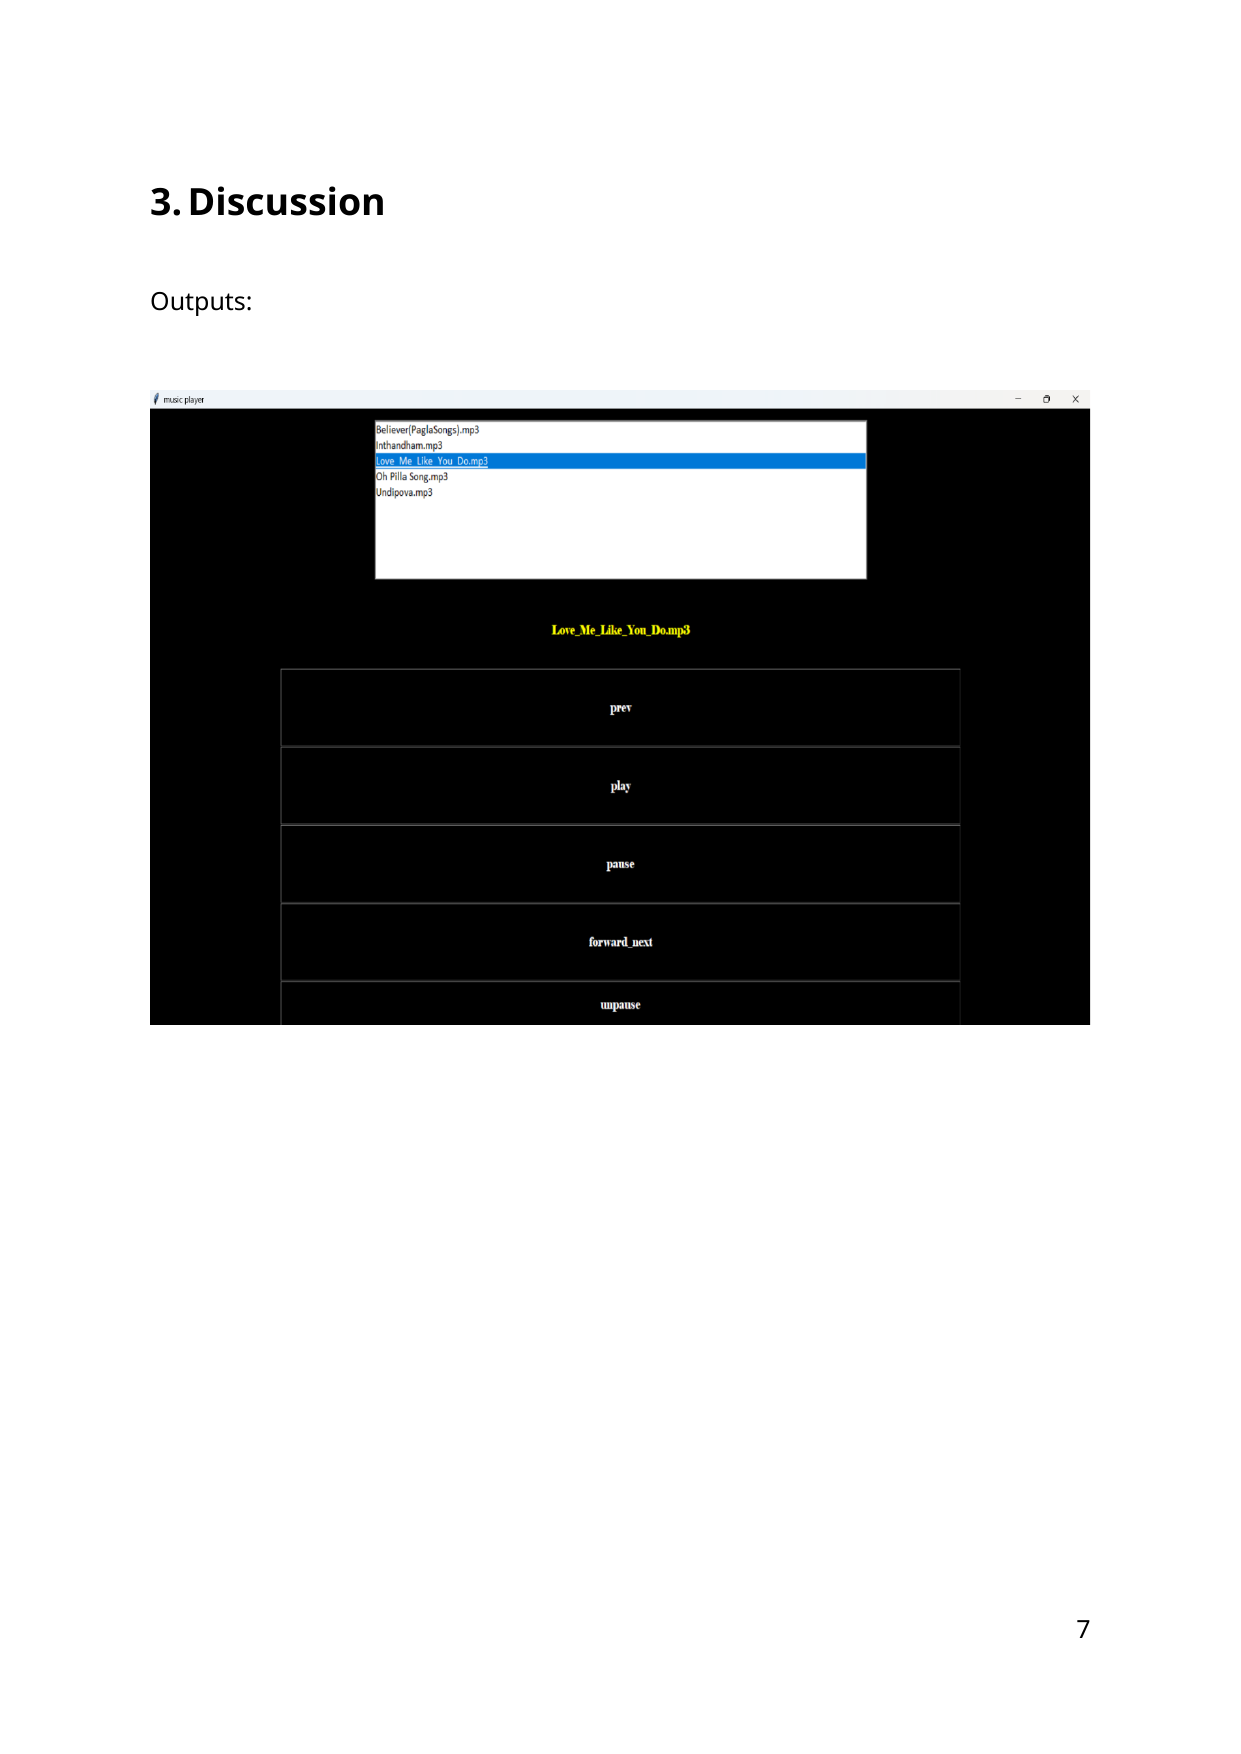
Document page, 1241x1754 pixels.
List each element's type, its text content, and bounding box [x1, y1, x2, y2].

subtitle Discussion [150, 175, 1090, 226]
picture [150, 390, 1091, 1025]
text Outputs: [150, 283, 1090, 318]
